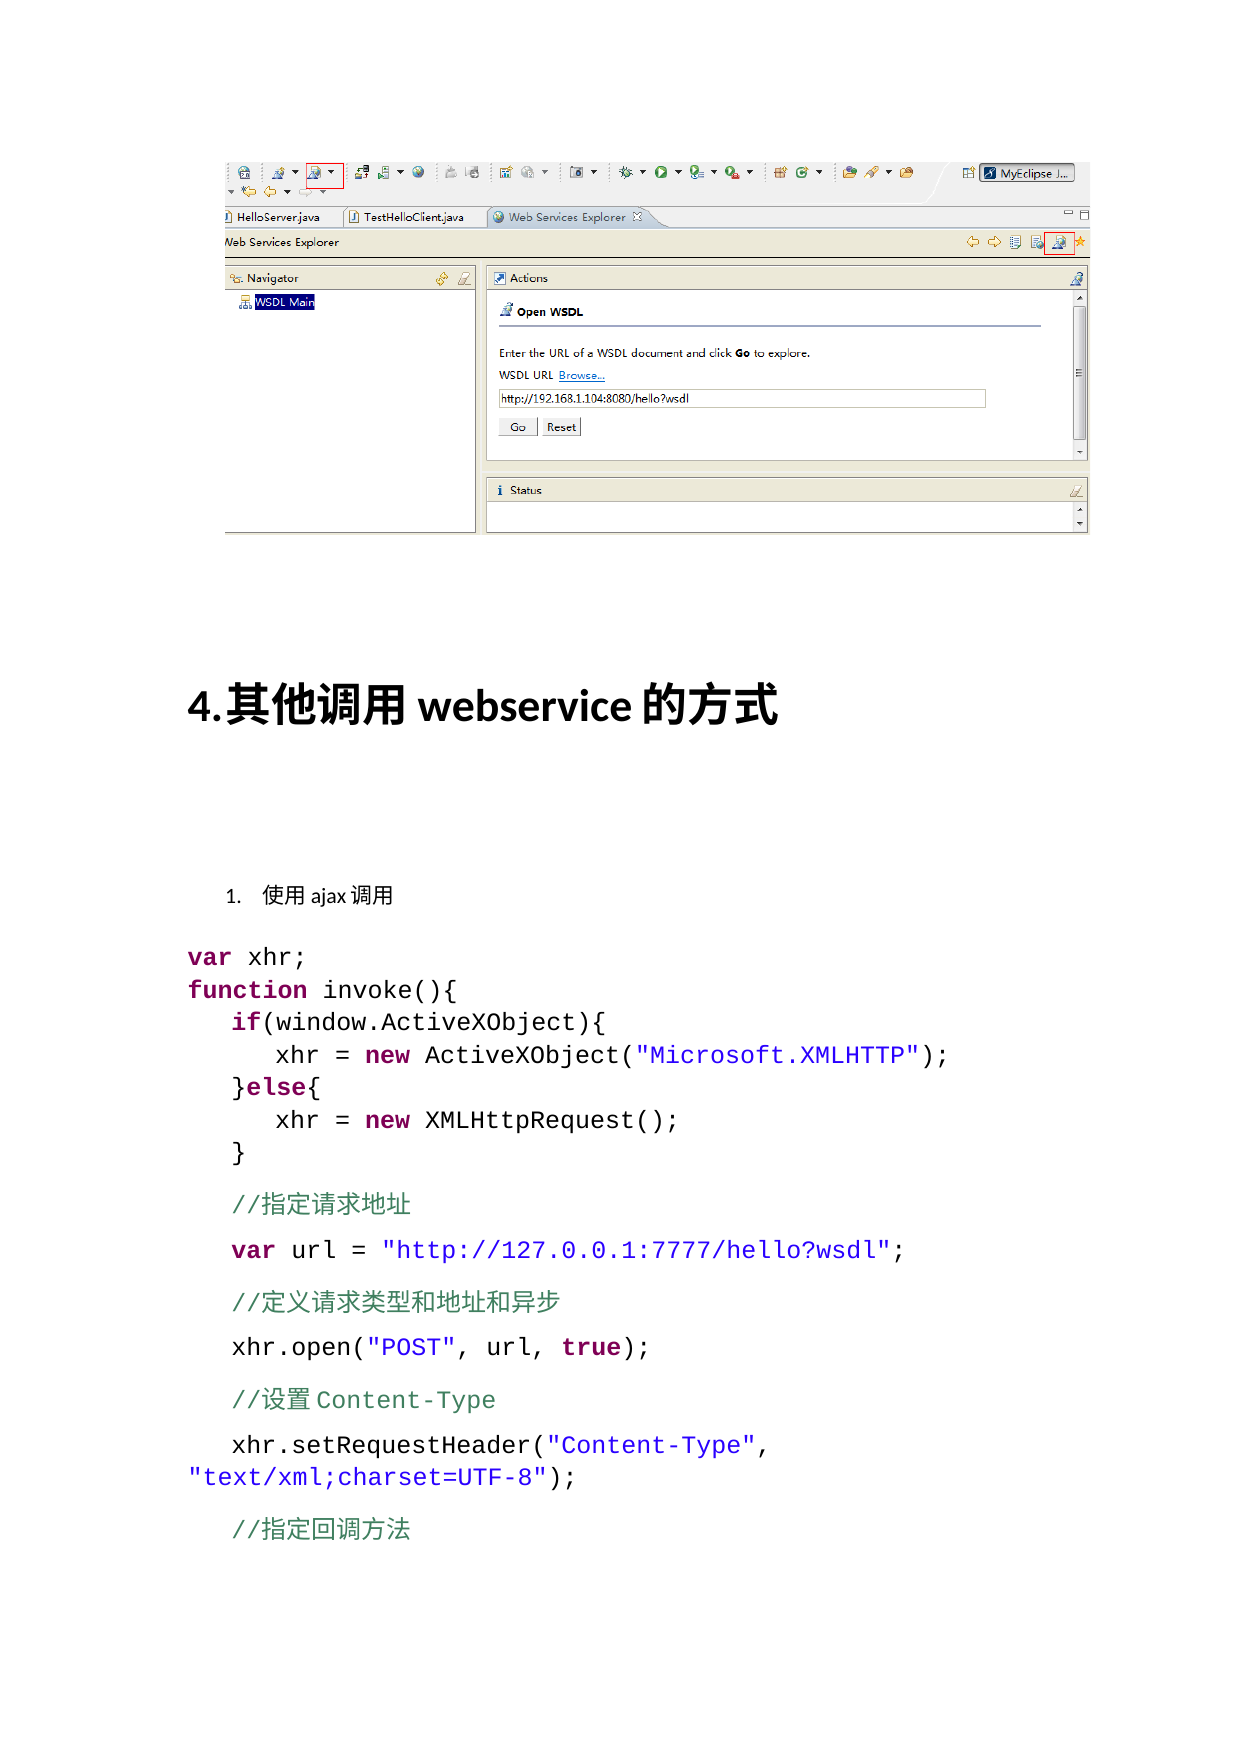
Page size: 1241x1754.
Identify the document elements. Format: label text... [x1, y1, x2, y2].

picture [225, 162, 1091, 535]
text function invoke(){ [187, 975, 1053, 1008]
text //指定回调方法 [187, 1495, 1053, 1560]
text } [187, 1138, 1053, 1170]
text var url = "http://127.0.0.1:7777/hello?wsdl"; [187, 1235, 1053, 1268]
text if(window.ActiveXObject){ [187, 1008, 1053, 1040]
text }else{ [187, 1073, 1053, 1105]
text //定义请求类型和地址和异步 [187, 1268, 1053, 1333]
text xhr = new ActiveXObject("Microsoft.XMLHTTP"); [187, 1040, 1053, 1073]
subtitle 其他调用webservice的方式 [187, 652, 1053, 750]
text xhr.open("POST", url, true); [187, 1333, 1053, 1365]
text var xhr; [187, 943, 1053, 975]
text //指定请求地址 [187, 1170, 1053, 1235]
text xhr = new XMLHttpRequest(); [187, 1105, 1053, 1138]
list 使用ajax调用 [225, 878, 1053, 910]
text //设置Content-Type [187, 1365, 1053, 1430]
text xhr.setRequestHeader("Content-Type", "text/xml;charset=UTF-8"); [187, 1430, 1053, 1495]
